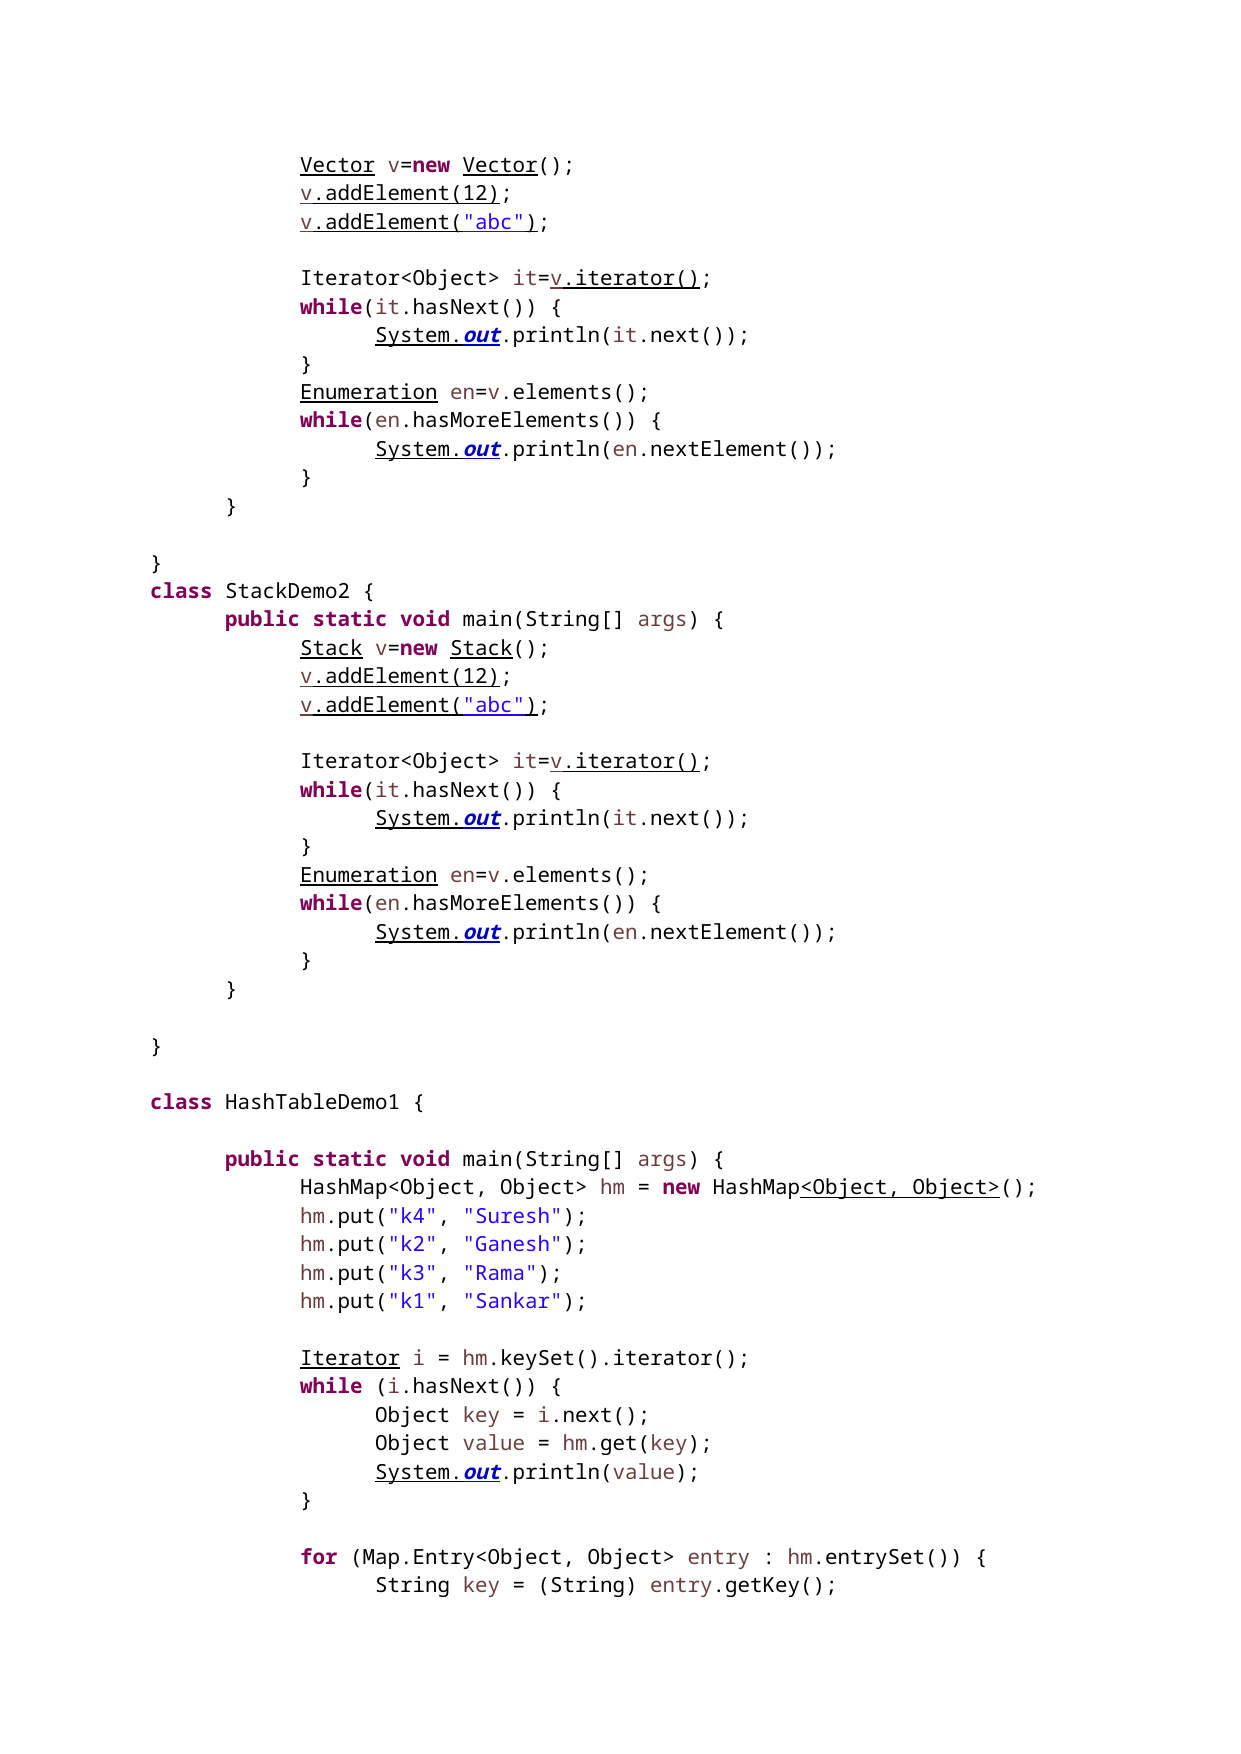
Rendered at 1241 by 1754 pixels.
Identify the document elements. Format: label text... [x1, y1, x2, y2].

text hm.put("k3", "Rama"); [150, 1258, 1090, 1286]
text } [150, 974, 1090, 1002]
text class StackDemo2 { [150, 576, 1090, 604]
text while(en.hasMoreElements()) { [150, 406, 1090, 434]
text } [150, 491, 1090, 519]
text } [150, 1031, 1090, 1059]
text while(it.hasNext()) { [150, 775, 1090, 803]
text } [150, 548, 1090, 576]
text Vector v=new Vector(); [150, 150, 1090, 178]
text while (i.hasNext()) { [150, 1372, 1090, 1400]
text Object value = hm.get(key); [150, 1428, 1090, 1457]
text System.out.println(value); [150, 1457, 1090, 1485]
text hm.put("k4", "Suresh"); [150, 1201, 1090, 1229]
text while(it.hasNext()) { [150, 292, 1090, 320]
text v.addElement("abc"); [150, 690, 1090, 718]
text v.addElement("abc"); [150, 207, 1090, 235]
text Enumeration en=v.elements(); [150, 377, 1090, 406]
text for (Map.Entry<Object, Object> entry : hm.entrySet()) { [150, 1542, 1090, 1571]
text } [150, 1485, 1090, 1514]
text v.addElement(12); [150, 178, 1090, 207]
text class HashTableDemo1 { [150, 1087, 1090, 1116]
text System.out.println(it.next()); [150, 320, 1090, 349]
text System.out.println(en.nextElement()); [150, 434, 1090, 462]
text Iterator<Object> it=v.iterator(); [150, 263, 1090, 292]
text } [150, 462, 1090, 491]
text hm.put("k1", "Sankar"); [150, 1286, 1090, 1315]
text Stack v=new Stack(); [150, 633, 1090, 661]
text } [150, 832, 1090, 860]
text System.out.println(en.nextElement()); [150, 917, 1090, 945]
text hm.put("k2", "Ganesh"); [150, 1229, 1090, 1258]
text HashMap<Object, Object> hm = new HashMap<Object, Object>(); [150, 1172, 1090, 1201]
text System.out.println(it.next()); [150, 803, 1090, 832]
text } [150, 945, 1090, 974]
text } [150, 349, 1090, 377]
text public static void main(String[] args) { [150, 604, 1090, 633]
text Object key = i.next(); [150, 1400, 1090, 1428]
text while(en.hasMoreElements()) { [150, 888, 1090, 917]
text Iterator<Object> it=v.iterator(); [150, 746, 1090, 775]
text String key = (String) entry.getKey(); [150, 1571, 1090, 1599]
text public static void main(String[] args) { [150, 1144, 1090, 1172]
text Iterator i = hm.keySet().iterator(); [150, 1343, 1090, 1372]
text v.addElement(12); [150, 661, 1090, 690]
text Enumeration en=v.elements(); [150, 860, 1090, 888]
